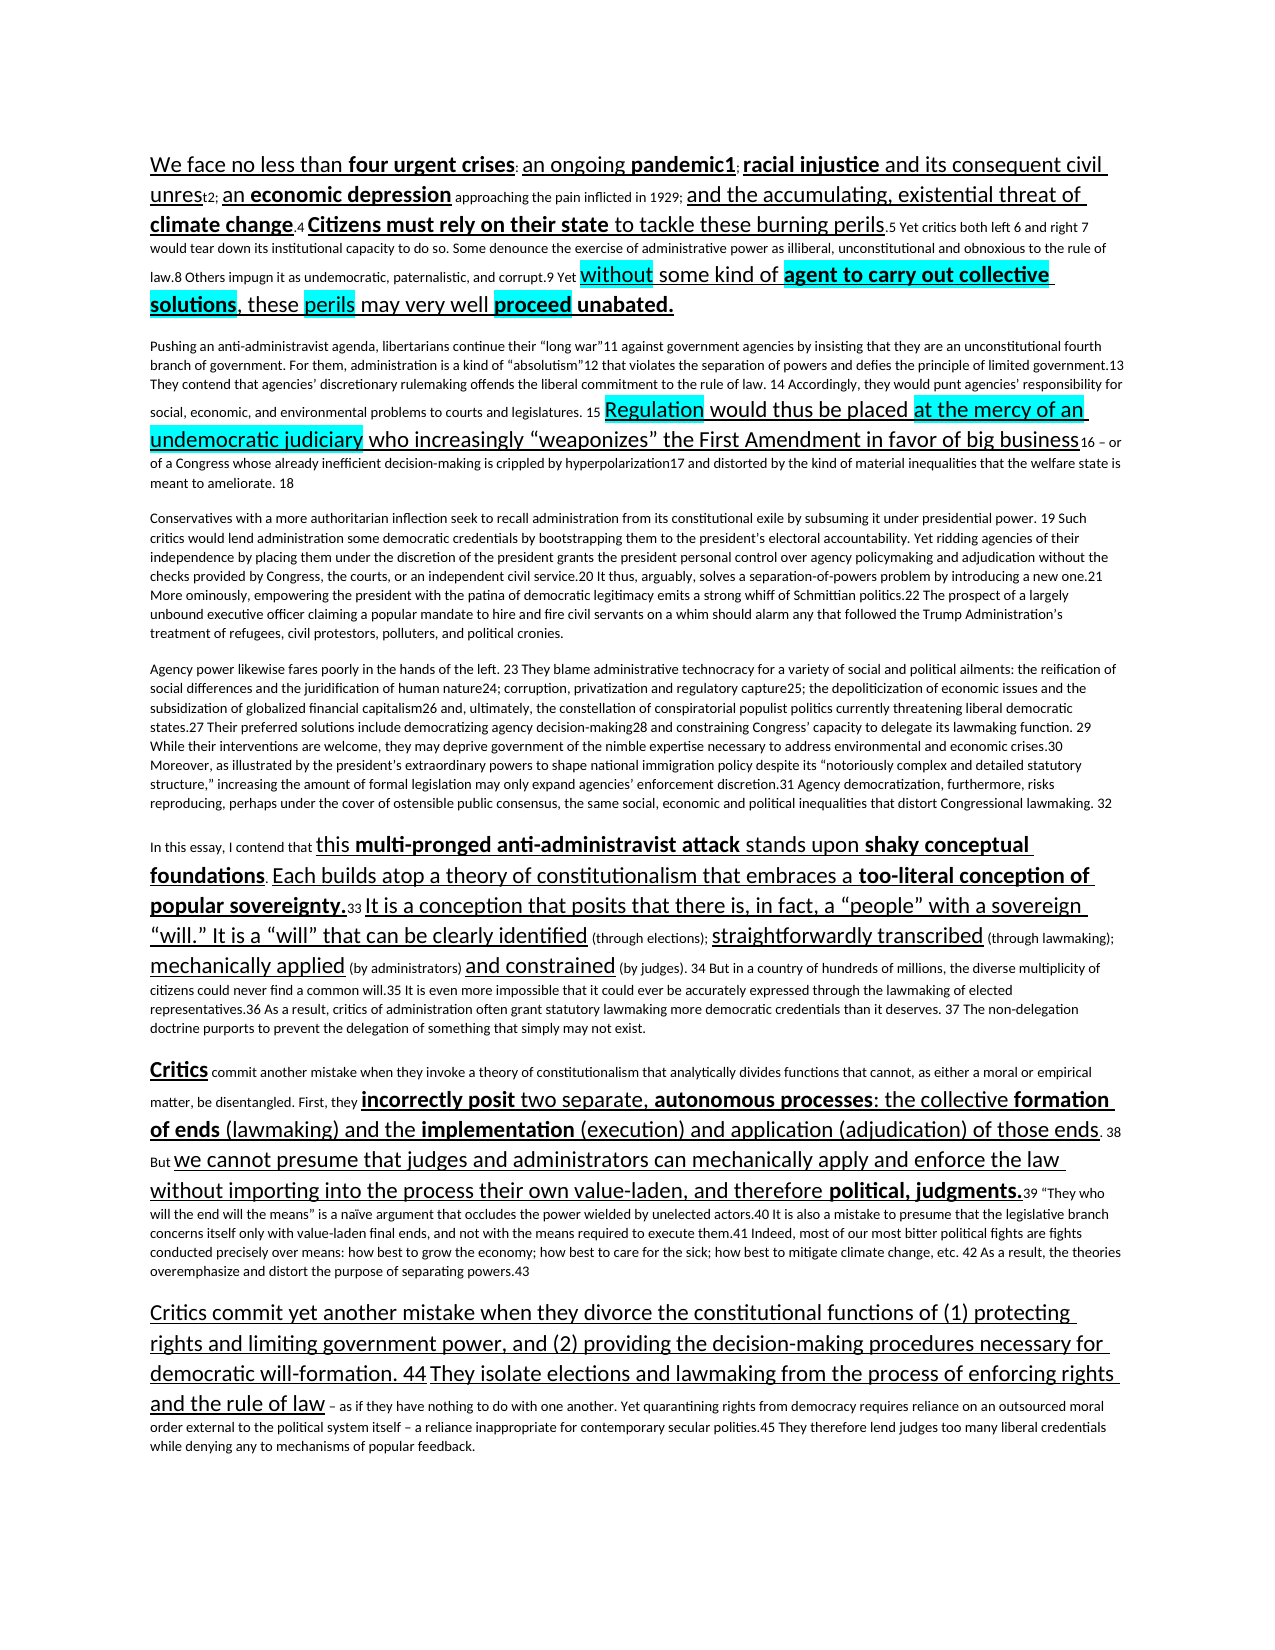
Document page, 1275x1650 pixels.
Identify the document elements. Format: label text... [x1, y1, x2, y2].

text In this essay, I contend that this multi-pronged anti-administravist attack stands upon shaky conceptual foundations. Each builds atop a theory of constitutionalism that embraces a too-literal conception of popular sovereignty.33 It is a conception that posits that there is, in fact, a “people” with a sovereign “will.” It is a “will” that can be clearly identified (through elections); straightforwardly transcribed (through lawmaking); mechanically applied (by administrators) and constrained (by judges). 34 But in a country of hundreds of millions, the diverse multiplicity of citizens could never find a common will.35 It is even more impossible that it could ever be accurately expressed through the lawmaking of elected representatives.36 As a result, critics of administration often grant statutory lawmaking more democratic credentials than it deserves. 37 The non-delegation doctrine purports to prevent the delegation of something that simply may not exist. [150, 831, 1125, 1037]
text We face no less than four urgent crises: an ongoing pandemic1; racial injustice and its consequent civil unrest2; an economic depression approaching the pain inflicted in 1929; and the accumulating, existential threat of climate change.4 Citizens must rely on their state to tackle these burning perils.5 Yet critics both left 6 and right 7 would tear down its institutional capacity to do so. Some denounce the exercise of administrative power as illiberal, unconstitutional and obnoxious to the rule of law.8 Others impugn it as undemocratic, paternalistic, and corrupt.9 Yet without some kind of agent to carry out collective solutions, these perils may very well proceed unabated. [150, 150, 1125, 318]
text Agency power likewise fares poorly in the hands of the left. 23 They blame administrative technocracy for a variety of social and political ailments: the reification of social differences and the juridification of human nature24; corruption, privatization and regulatory capture25; the depoliticization of economic issues and the subsidization of globalized financial capitalism26 and, ultimately, the constellation of conspiratorial populist politics currently threatening liberal democratic states.27 Their preferred solutions include democratizing agency decision-making28 and constraining Congress’ capacity to delegate its lawmaking function. 29 While their interventions are welcome, they may deprive government of the nimble expertise necessary to address environmental and economic crises.30 Moreover, as illustrated by the president’s extraordinary powers to shape national immigration policy despite its “notoriously complex and detailed statutory structure,” increasing the amount of formal legislation may only expand agencies’ enforcement discretion.31 Agency democratization, furthermore, risks reproducing, perhaps under the cover of ostensible public consensus, the same social, economic and political inequalities that distort Congressional lawmaking. 32 [150, 661, 1125, 813]
text Pushing an anti-administravist agenda, libertarians continue their “long war”11 against government agencies by insisting that they are an unconstitutional fourth branch of government. For them, administration is a kind of “absolutism”12 that violates the separation of powers and defies the principle of limited government.13 They contend that agencies’ discretionary rulemaking offends the liberal commitment to the rule of law. 14 Accordingly, they would punt agencies’ responsibility for social, economic, and environmental problems to courts and legislatures. 15 Regulation would thus be placed at the mercy of an undemocratic judiciary who increasingly “weaponizes” the First Amendment in favor of big business16 – or of a Congress whose already inefficient decision-making is crippled by hyperpolarization17 and distorted by the kind of material inequalities that the welfare state is meant to ameliorate. 18 [150, 337, 1125, 492]
text Critics commit another mistake when they invoke a theory of constitutionalism that analytically divides functions that cannot, as either a moral or empirical matter, be disentangled. First, they incorrectly posit two separate, autonomous processes: the collective formation of ends (lawmaking) and the implementation (execution) and application (adjudication) of those ends. 38 But we cannot presume that judges and administrators can mechanically apply and enforce the law without importing into the process their own value-laden, and therefore political, judgments.39 “They who will the end will the means” is a naïve argument that occludes the power wielded by unelected actors.40 It is also a mistake to presume that the legislative branch concerns itself only with value-laden final ends, and not with the means required to execute them.41 Indeed, most of our most bitter political fights are fights conducted precisely over means: how best to grow the economy; how best to care for the sick; how best to mitigate climate change, etc. 42 As a result, the theories overemphasize and distort the purpose of separating powers.43 [150, 1055, 1125, 1281]
text Conservatives with a more authoritarian inflection seek to recall administration from its constitutional exile by subsuming it under presidential power. 19 Such critics would lend administration some democratic credentials by bootstrapping them to the president’s electoral accountability. Yet ridding agencies of their independence by placing them under the discretion of the president grants the president personal control over agency policymaking and adjudication without the checks provided by Congress, the courts, or an independent civil service.20 It thus, arguably, solves a separation-of-powers problem by introducing a new one.21 More ominously, empowering the president with the patina of democratic legitimacy emits a strong whiff of Schmittian politics.22 The prospect of a largely unbound executive officer claiming a popular mandate to hire and fire civil servants on a whim should alarm any that followed the Trump Administration’s treatment of refugees, civil protestors, polluters, and political cronies. [150, 510, 1125, 643]
text Critics commit yet another mistake when they divorce the constitutional functions of (1) protecting rights and limiting government power, and (2) providing the decision-making procedures necessary for democratic will-formation. 44 They isolate elections and lawmaking from the process of enforcing rights and the rule of law – as if they have nothing to do with one another. Yet quarantining rights from democracy requires reliance on an outsourced moral order external to the political system itself – a reliance inappropriate for contemporary secular polities.45 They therefore lend judges too many liberal credentials while denying any to mechanisms of popular feedback. [150, 1298, 1125, 1456]
